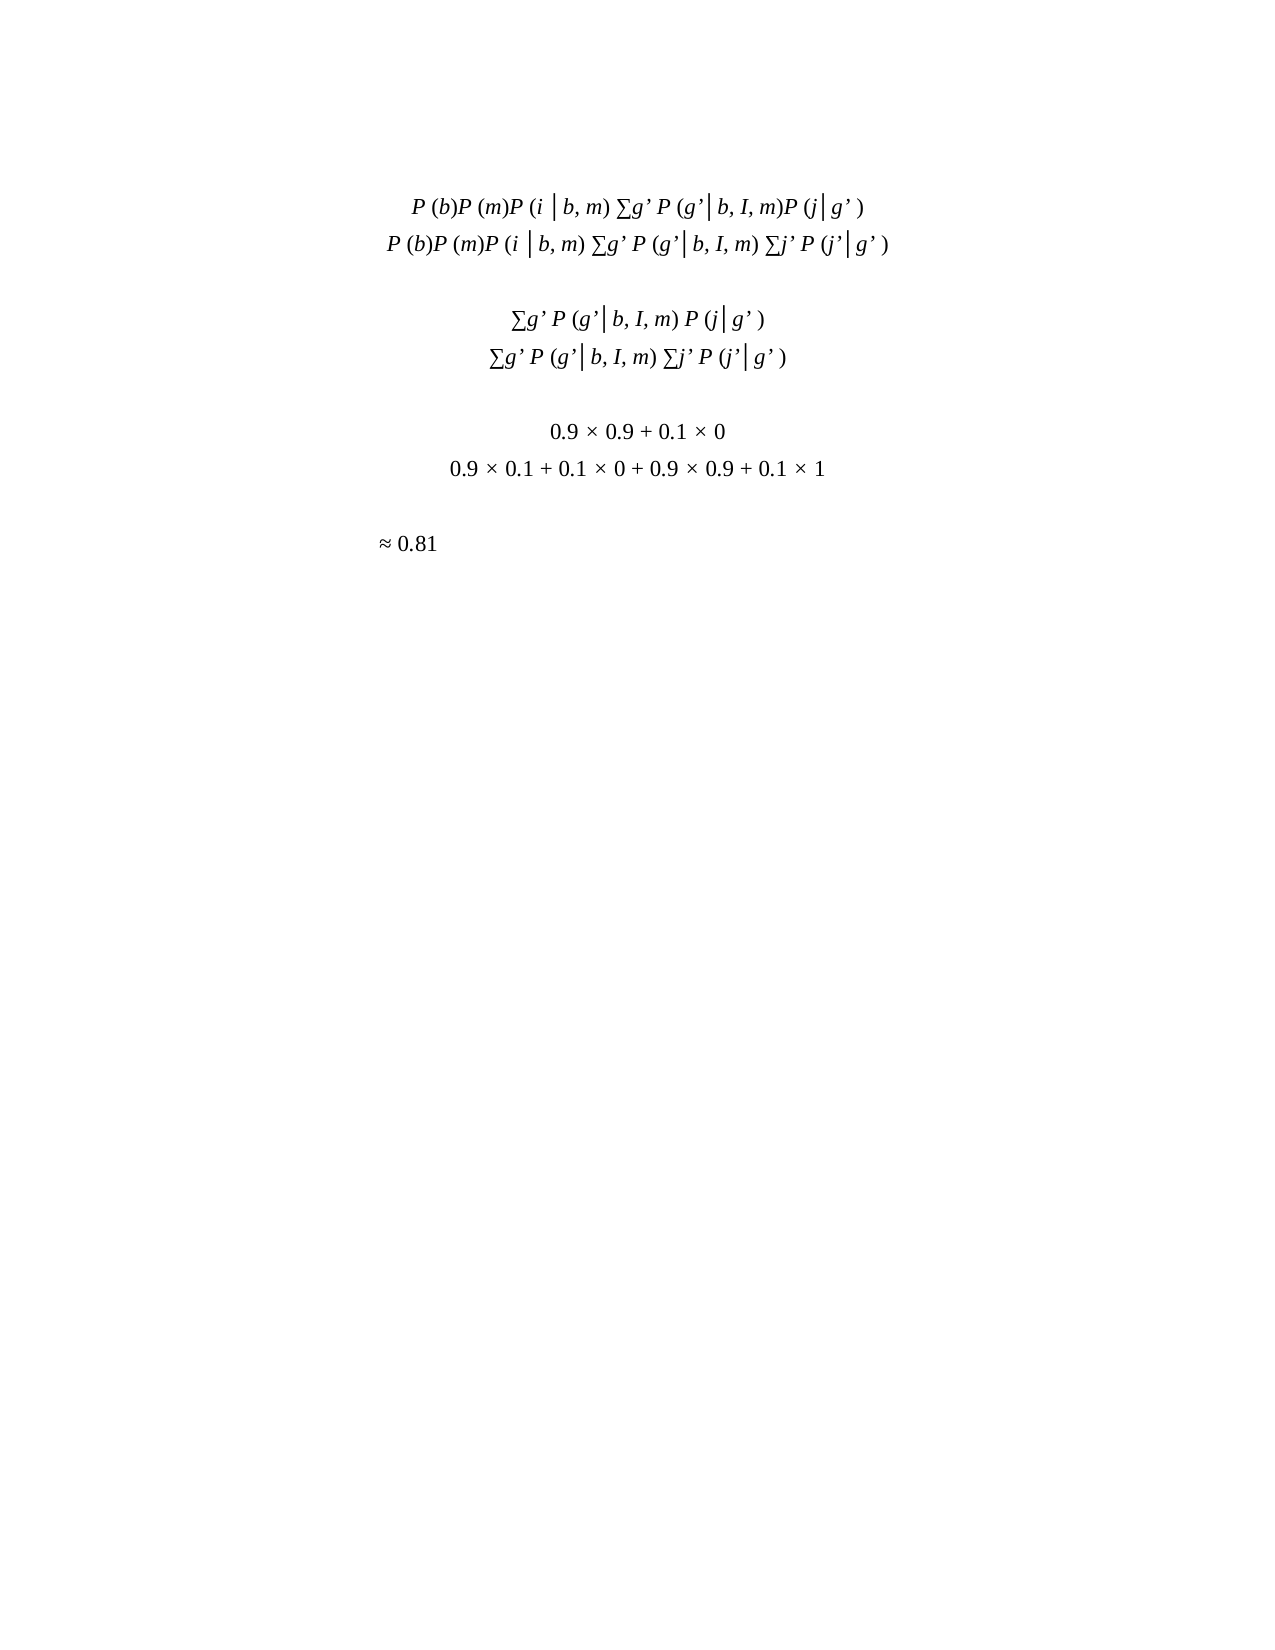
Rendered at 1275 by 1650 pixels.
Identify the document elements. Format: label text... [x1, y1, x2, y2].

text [150, 150, 1125, 525]
text ≈ 0.81 [150, 525, 1125, 562]
